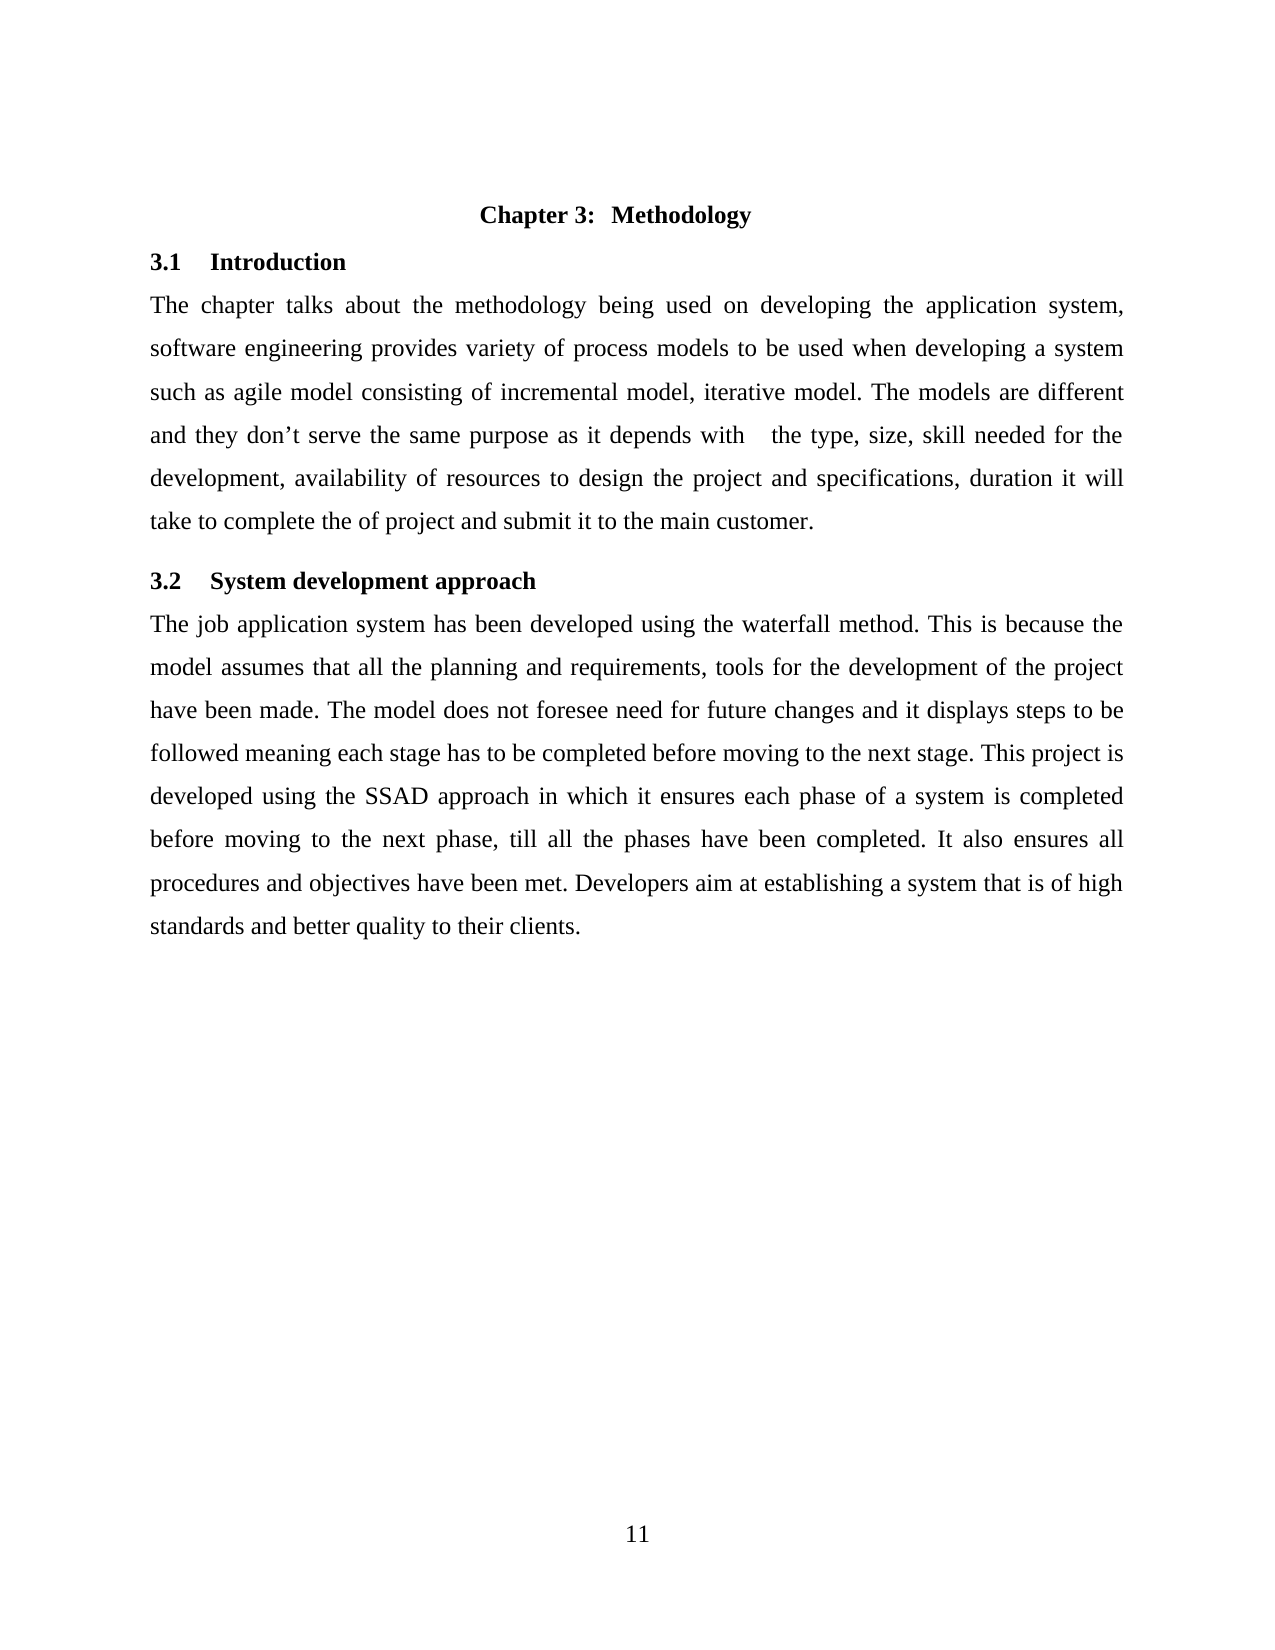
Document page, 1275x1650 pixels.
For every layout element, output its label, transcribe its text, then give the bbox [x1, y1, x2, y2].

subtitle Methodology [106, 200, 1125, 229]
text The chapter talks about the methodology being used on developing the application system, software engineering provides variety of process models to be used when developing a system such as agile model consisting of incremental model, iterative model. The models are different and they don’t serve the same purpose as it depends with the type, size, skill needed for the development, availability of resources to design the project and specifications, duration it will take to complete the of project and submit it to the main customer. [150, 290, 1125, 535]
text The job application system has been developed using the waterfall method. This is because the model assumes that all the planning and requirements, tools for the development of the project have been made. The model does not foresee need for future changes and it displays steps to be followed meaning each stage has to be completed before moving to the next stage. This project is developed using the SSAD approach in which it ensures each phase of a system is completed before moving to the next phase, till all the phases have been completed. It also ensures all procedures and objectives have been met. Developers aim at establishing a system that is of high standards and better quality to their clients. [150, 609, 1125, 939]
subtitle System development approach [150, 566, 1125, 594]
subtitle Introduction [150, 247, 1125, 276]
